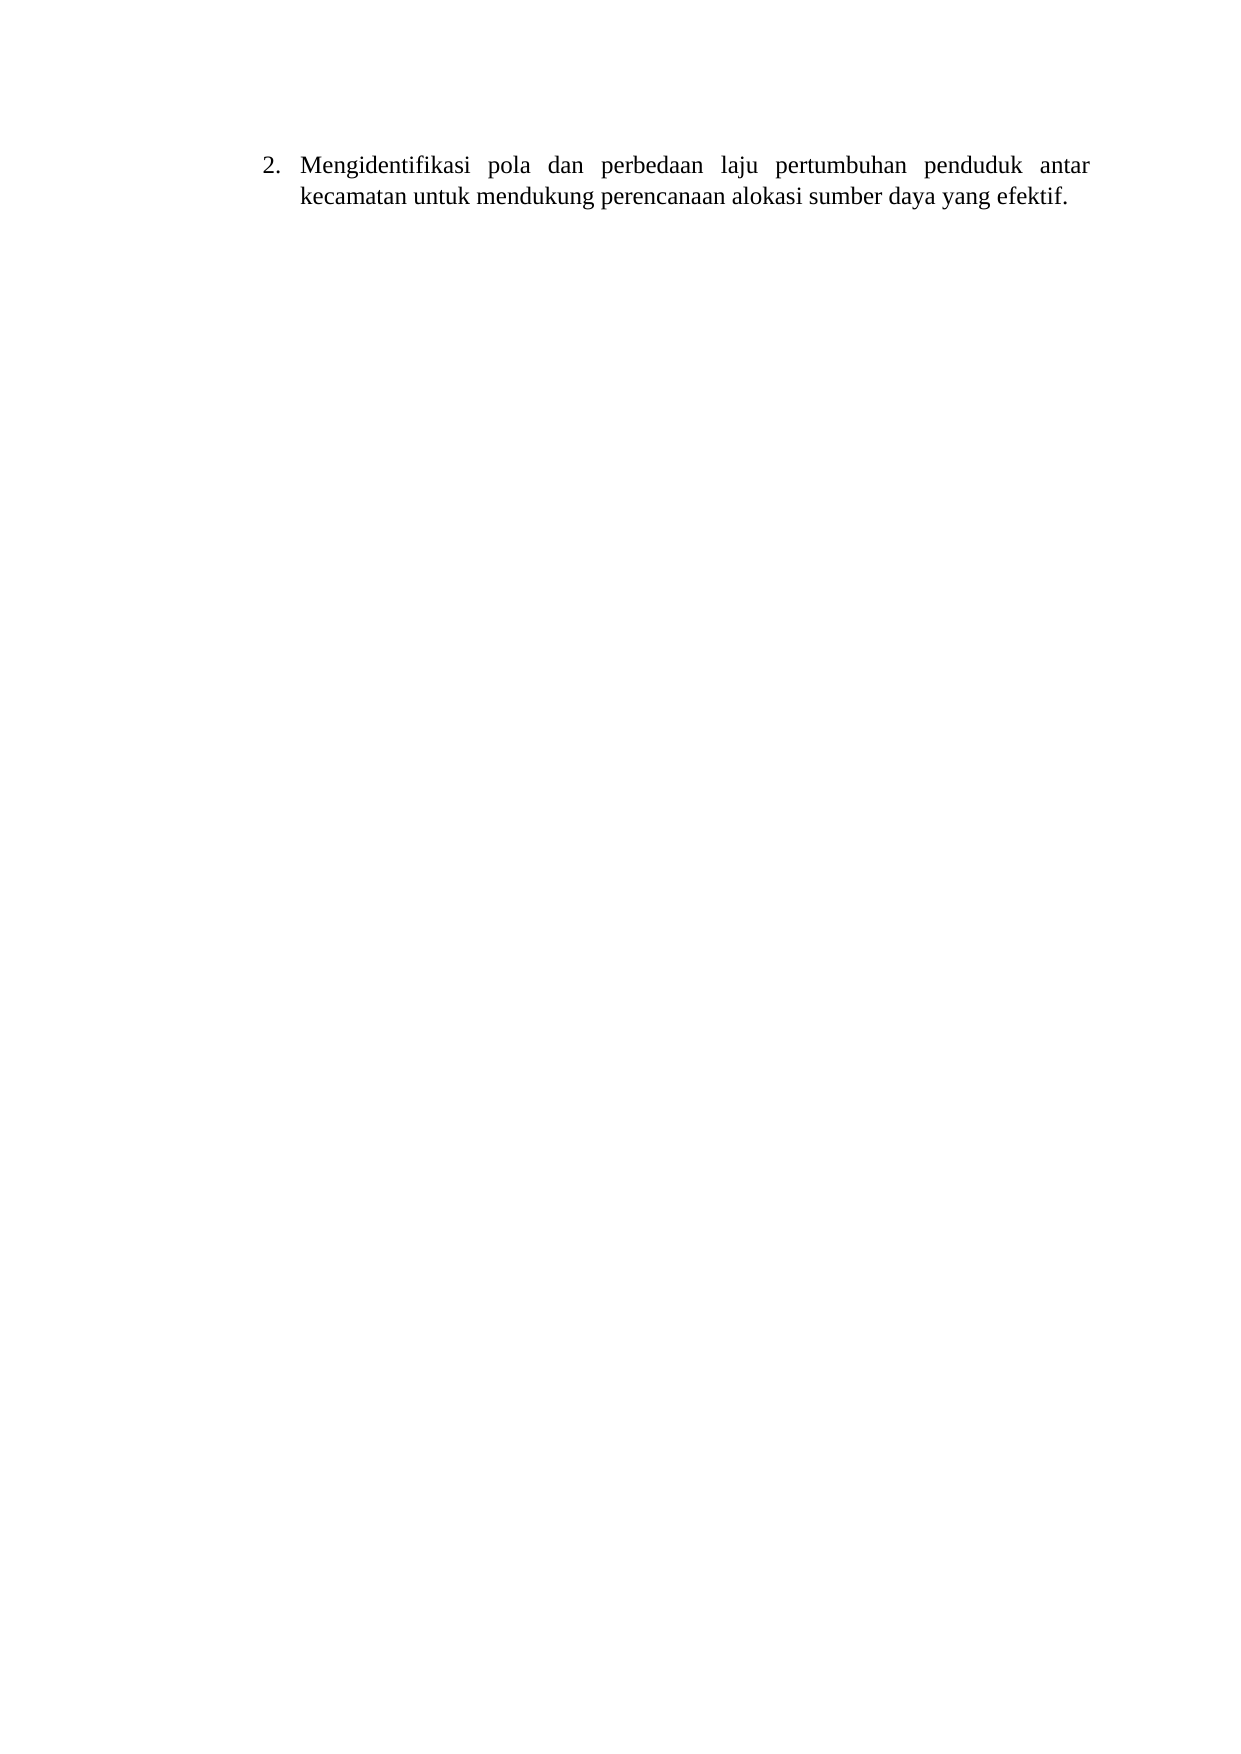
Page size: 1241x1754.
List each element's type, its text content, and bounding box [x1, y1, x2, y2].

list Mengidentifikasi pola dan perbedaan laju pertumbuhan penduduk antar kecamatan untuk mendukung perencanaan alokasi sumber daya yang efektif. [262, 150, 1090, 210]
